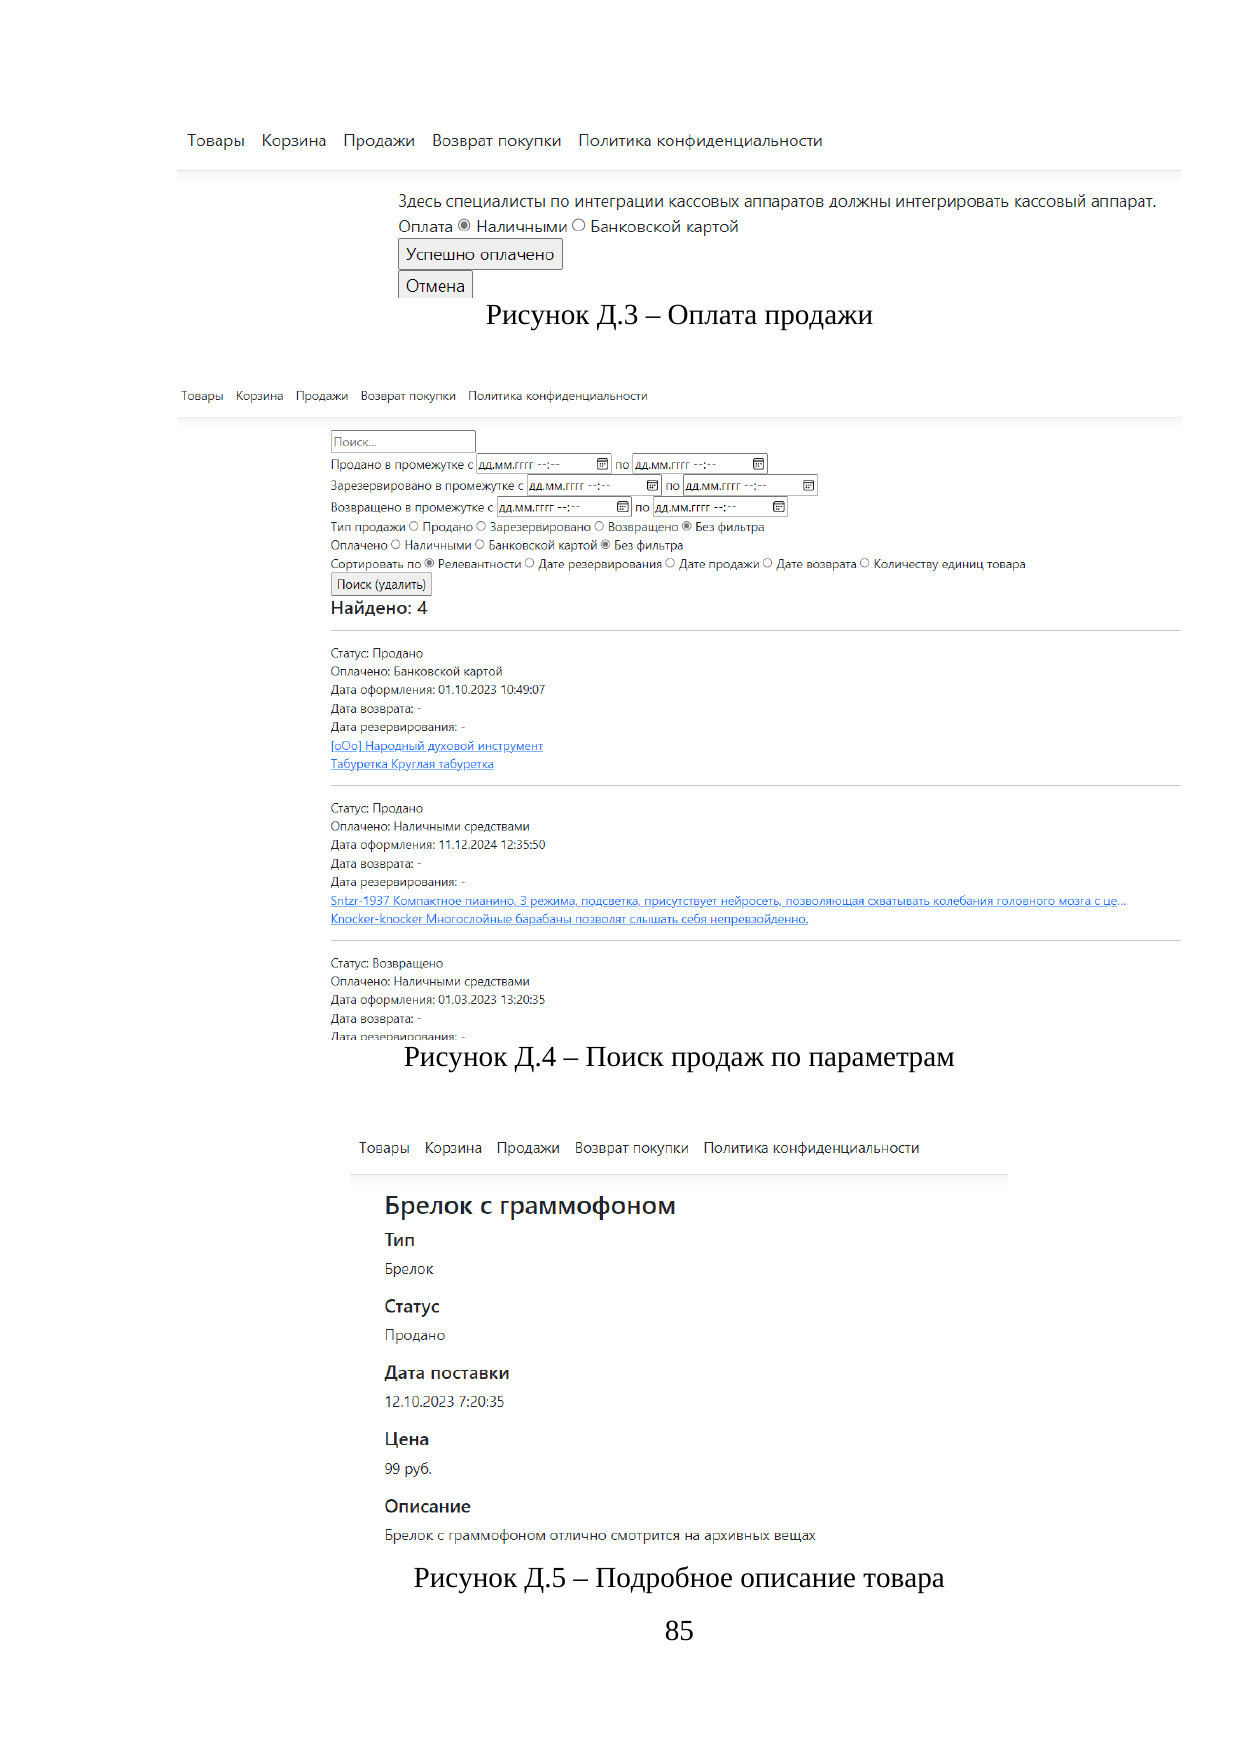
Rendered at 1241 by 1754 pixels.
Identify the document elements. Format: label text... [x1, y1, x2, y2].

picture [177, 118, 1182, 298]
text Рисунок Д.3 – Оплата продажи [177, 298, 1181, 331]
text Рисунок Д.5 – Подробное описание товара [177, 1560, 1181, 1593]
picture [350, 1123, 1009, 1560]
text Рисунок Д.4 – Поиск продаж по параметрам [177, 1040, 1181, 1073]
picture [177, 381, 1182, 1040]
